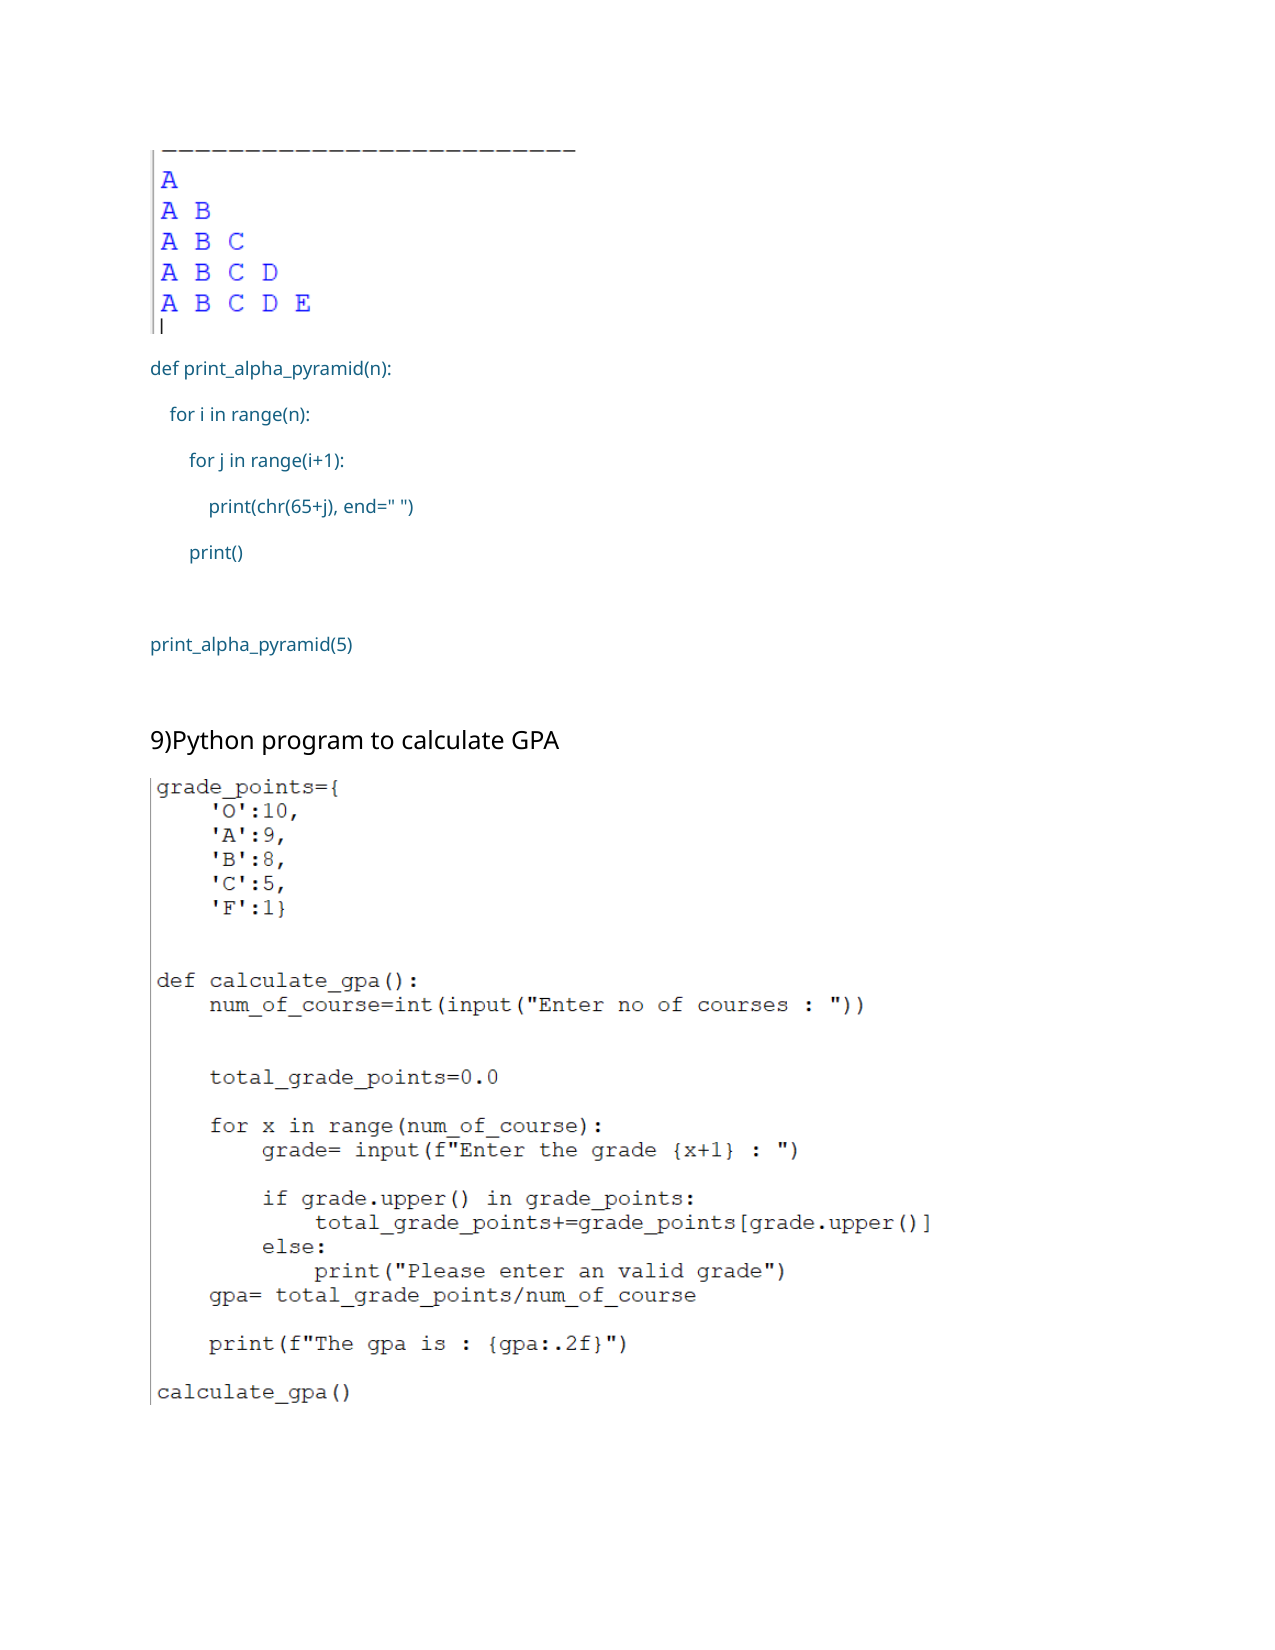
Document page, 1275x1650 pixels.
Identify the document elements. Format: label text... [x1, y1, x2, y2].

text for i in range(n): [150, 401, 1125, 427]
text 9)Python program to calculate GPA [150, 723, 1125, 757]
text for j in range(i+1): [150, 447, 1125, 473]
picture [150, 778, 1022, 1405]
text print(chr(65+j), end=" ") [150, 493, 1125, 518]
text print_alpha_pyramid(5) [150, 631, 1125, 656]
picture [150, 150, 576, 334]
text def print_alpha_pyramid(n): [150, 355, 1125, 381]
text print() [150, 539, 1125, 564]
